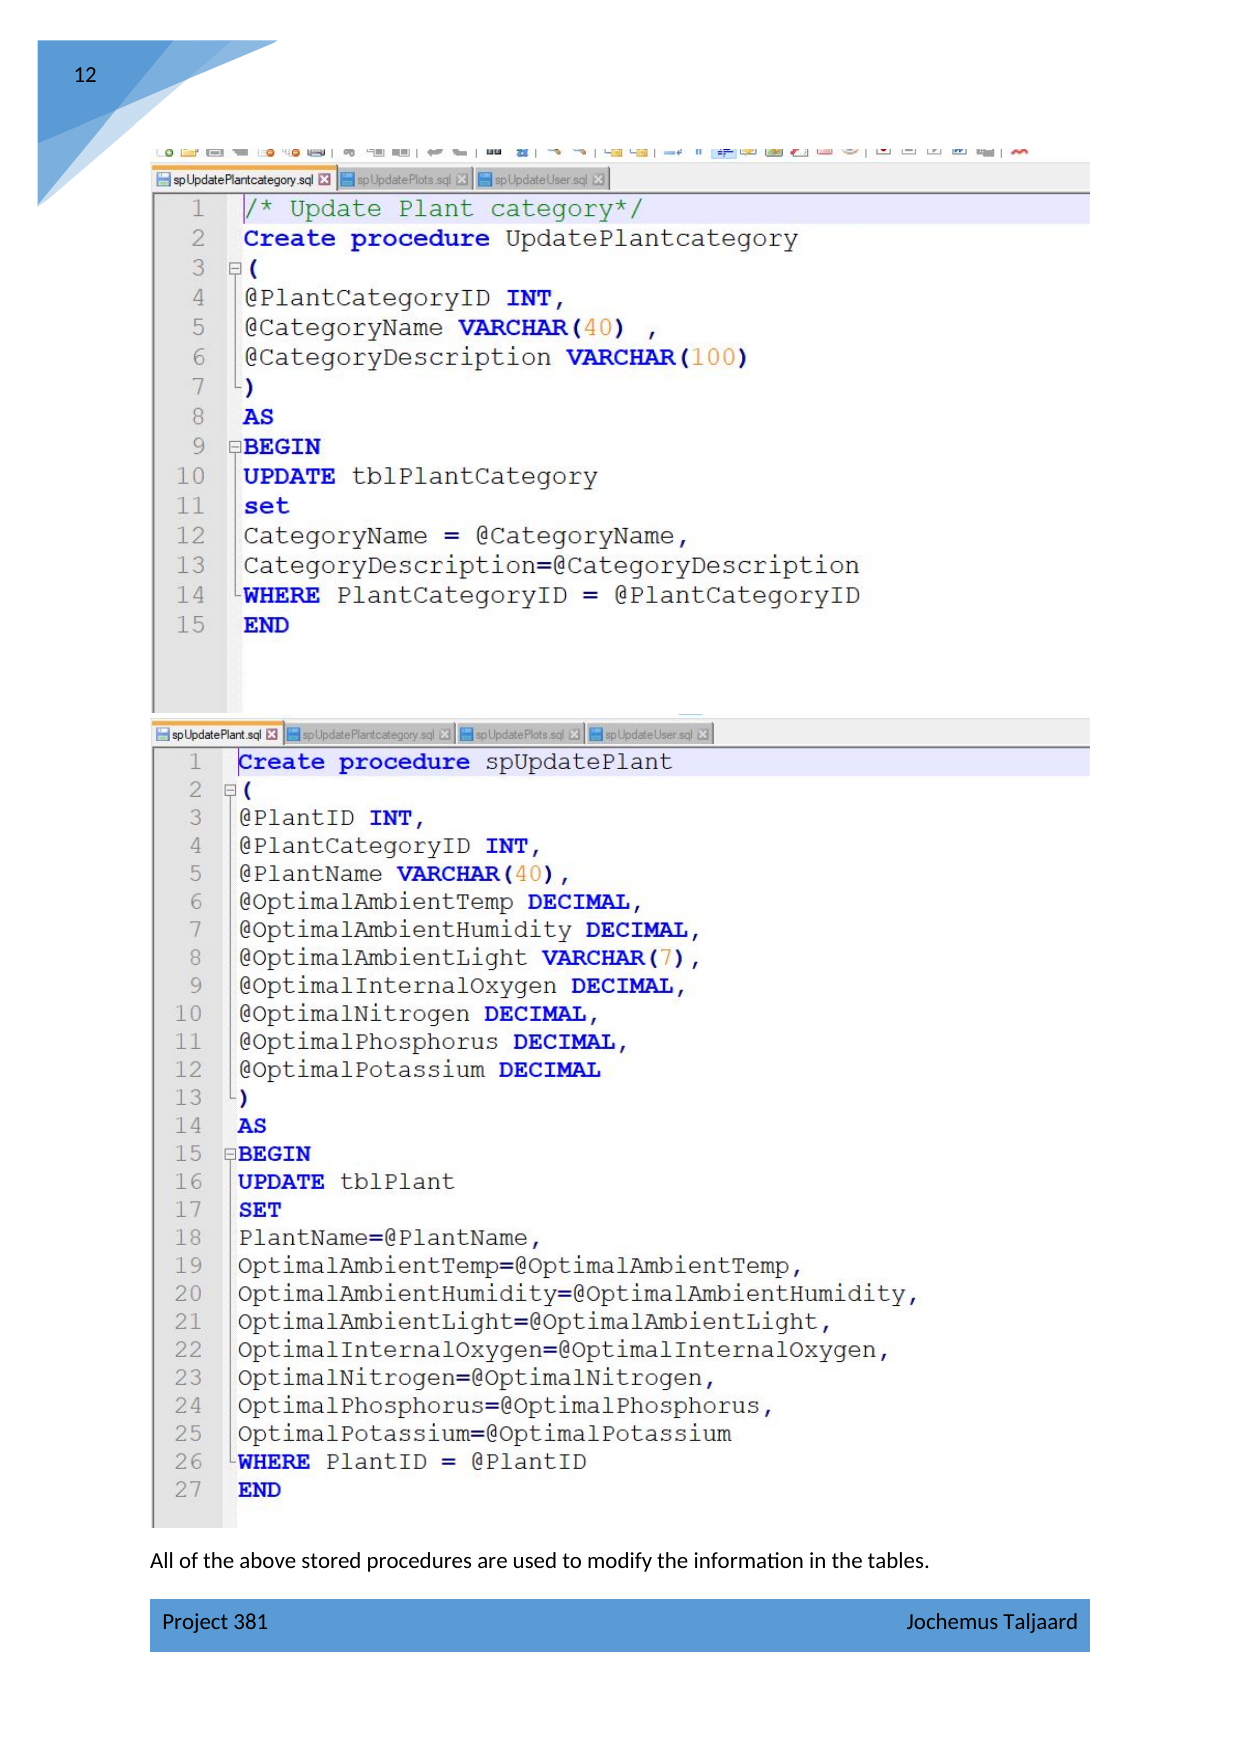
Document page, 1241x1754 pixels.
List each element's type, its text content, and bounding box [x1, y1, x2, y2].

text All of the above stored procedures are used to modify the information in the tables. [150, 1546, 1090, 1574]
picture [150, 714, 1090, 1528]
picture [37, 40, 1090, 713]
